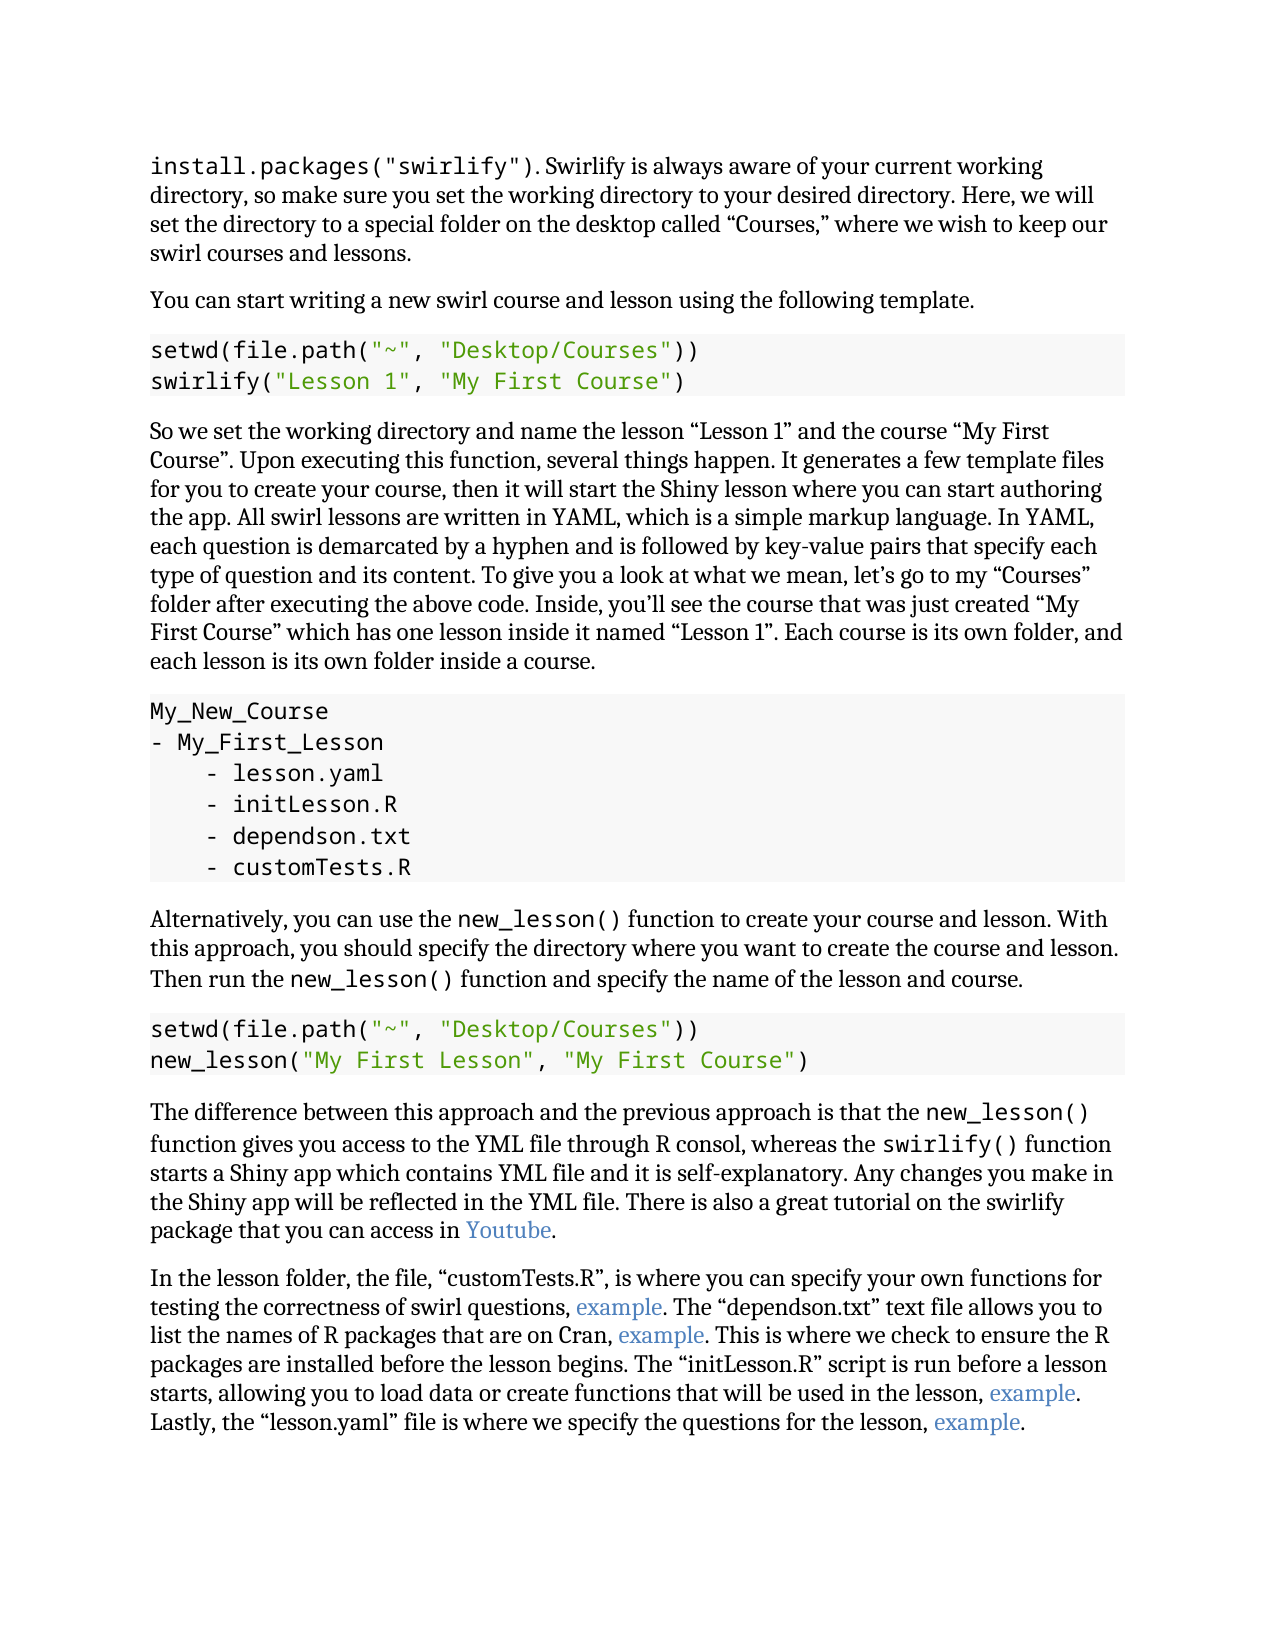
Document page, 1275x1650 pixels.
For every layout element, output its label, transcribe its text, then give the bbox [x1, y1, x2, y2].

text Alternatively, you can use the new_lesson() function to create your course and lesson. With this approach, you should specify the directory where you want to create the course and lesson. Then run the new_lesson() function and specify the name of the lesson and course. [150, 903, 1125, 994]
text The difference between this approach and the previous approach is that the new_lesson() function gives you access to the YML file through R consol, whereas the swirlify() function starts a Shiny app which contains YML file and it is self-explanatory. Any changes you make in the Shiny app will be reflected in the YML file. There is also a great tutorial on the swirlify package that you can access in Youtube. [150, 1096, 1125, 1245]
text setwd(file.path("~", "Desktop/Courses")) new_lesson("My First Lesson", "My First Course") [700, 1013, 1125, 1075]
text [150, 150, 1125, 267]
text You can start writing a new swirl course and lesson using the following template. [150, 286, 1125, 315]
text In the lesson folder, the file, “customTests.R”, is where you can specify your own functions for testing the correctness of swirl questions, example. The “dependson.txt” text file allows you to list the names of R packages that are on Cran, example. This is where we check to ensure the R packages are installed before the lesson begins. The “initLesson.R” script is run before a lesson starts, allowing you to load data or create functions that will be used in the lesson, example. Lastly, the “lesson.yaml” file is where we specify the questions for the lesson, example. [150, 1264, 1125, 1436]
text setwd(file.path("~", "Desktop/Courses")) swirlify("Lesson 1", "My First Course") [686, 334, 1125, 396]
text My_New_Course - My_First_Lesson - lesson.yaml - initLesson.R - dependson.txt - customTests.R [150, 694, 1125, 882]
text So we set the working directory and name the lesson “Lesson 1” and the course “My First Course”. Upon executing this function, several things happen. It generates a few template files for you to create your course, then it will start the Shiny lesson where you can start authoring the app. All swirl lessons are written in YAML, which is a simple markup language. In YAML, each question is demarcated by a hyphen and is followed by key-value pairs that specify each type of question and its content. To give you a look at what we mean, let’s go to my “Courses” folder after executing the above code. Inside, you’ll see the course that was just created “My First Course” which has one lesson inside it named “Lesson 1”. Each course is its own folder, and each lesson is its own folder inside a course. [150, 417, 1125, 676]
